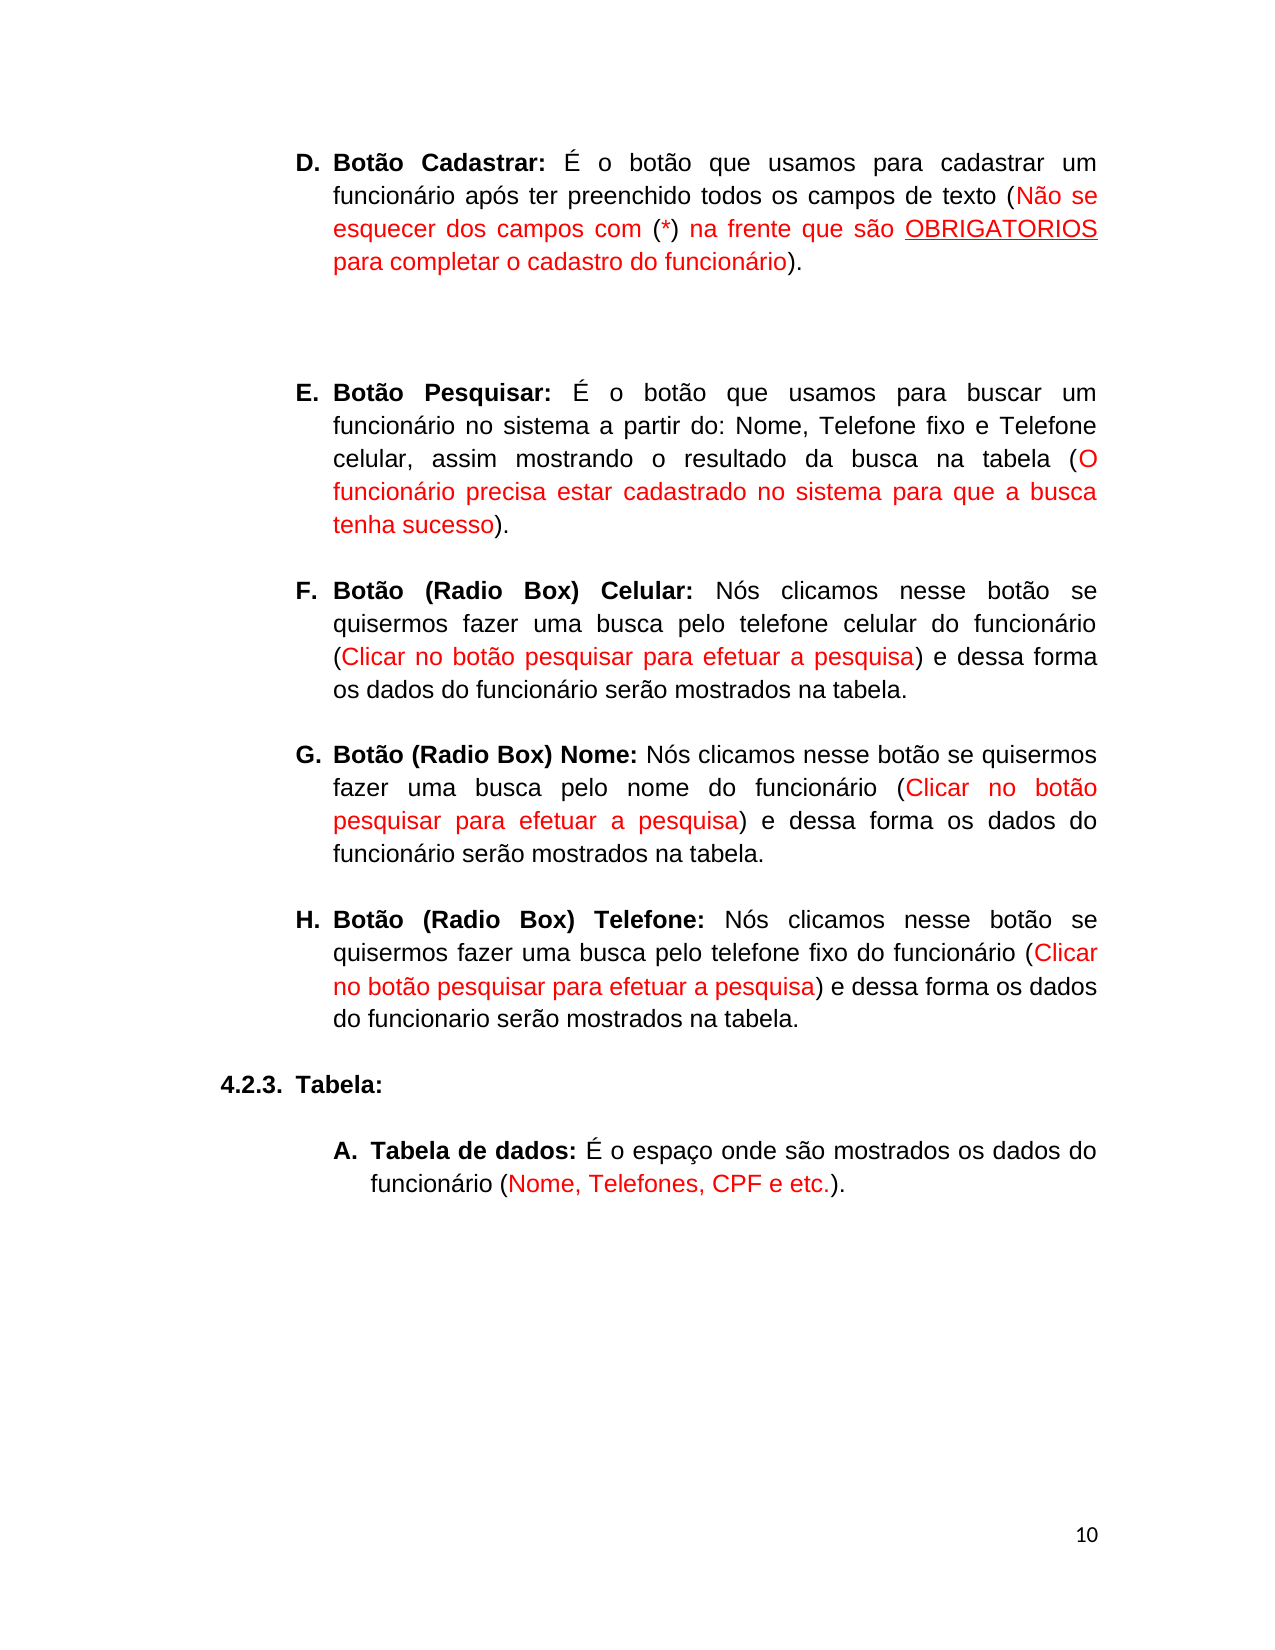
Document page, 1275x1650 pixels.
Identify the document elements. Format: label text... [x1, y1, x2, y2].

list Botão (Radio Box) Nome: Nós clicamos nesse botão se quisermos fazer uma busca pelo nome do funcionário (Clicar no botão pesquisar para efetuar a pesquisa) e dessa forma os dados do funcionário serão mostrados na tabela. [295, 740, 1098, 868]
list Botão (Radio Box) Telefone: Nós clicamos nesse botão se quisermos fazer uma busca pelo telefone fixo do funcionário (Clicar no botão pesquisar para efetuar a pesquisa) e dessa forma os dados do funcionario serão mostrados na tabela. [295, 905, 1098, 1033]
list Botão (Radio Box) Celular: Nós clicamos nesse botão se quisermos fazer uma busca pelo telefone celular do funcionário (Clicar no botão pesquisar para efetuar a pesquisa) e dessa forma os dados do funcionário serão mostrados na tabela. [295, 576, 1098, 704]
list Tabela: [220, 1071, 1098, 1099]
list Botão Pesquisar: É o botão que usamos para buscar um funcionário no sistema a partir do: Nome, Telefone fixo e Telefone celular, assim mostrando o resultado da busca na tabela (O funcionário precisa estar cadastrado no sistema para que a busca tenha sucesso). [295, 378, 1098, 539]
list Tabela de dados: É o espaço onde são mostrados os dados do funcionário (Nome, Telefones, CPF e etc.). [333, 1136, 1098, 1197]
list Botão Cadastrar: É o botão que usamos para cadastrar um funcionário após ter preenchido todos os campos de texto (Não se esquecer dos campos com (*) na frente que são OBRIGATORIOS para completar o cadastro do funcionário). [295, 148, 1098, 275]
